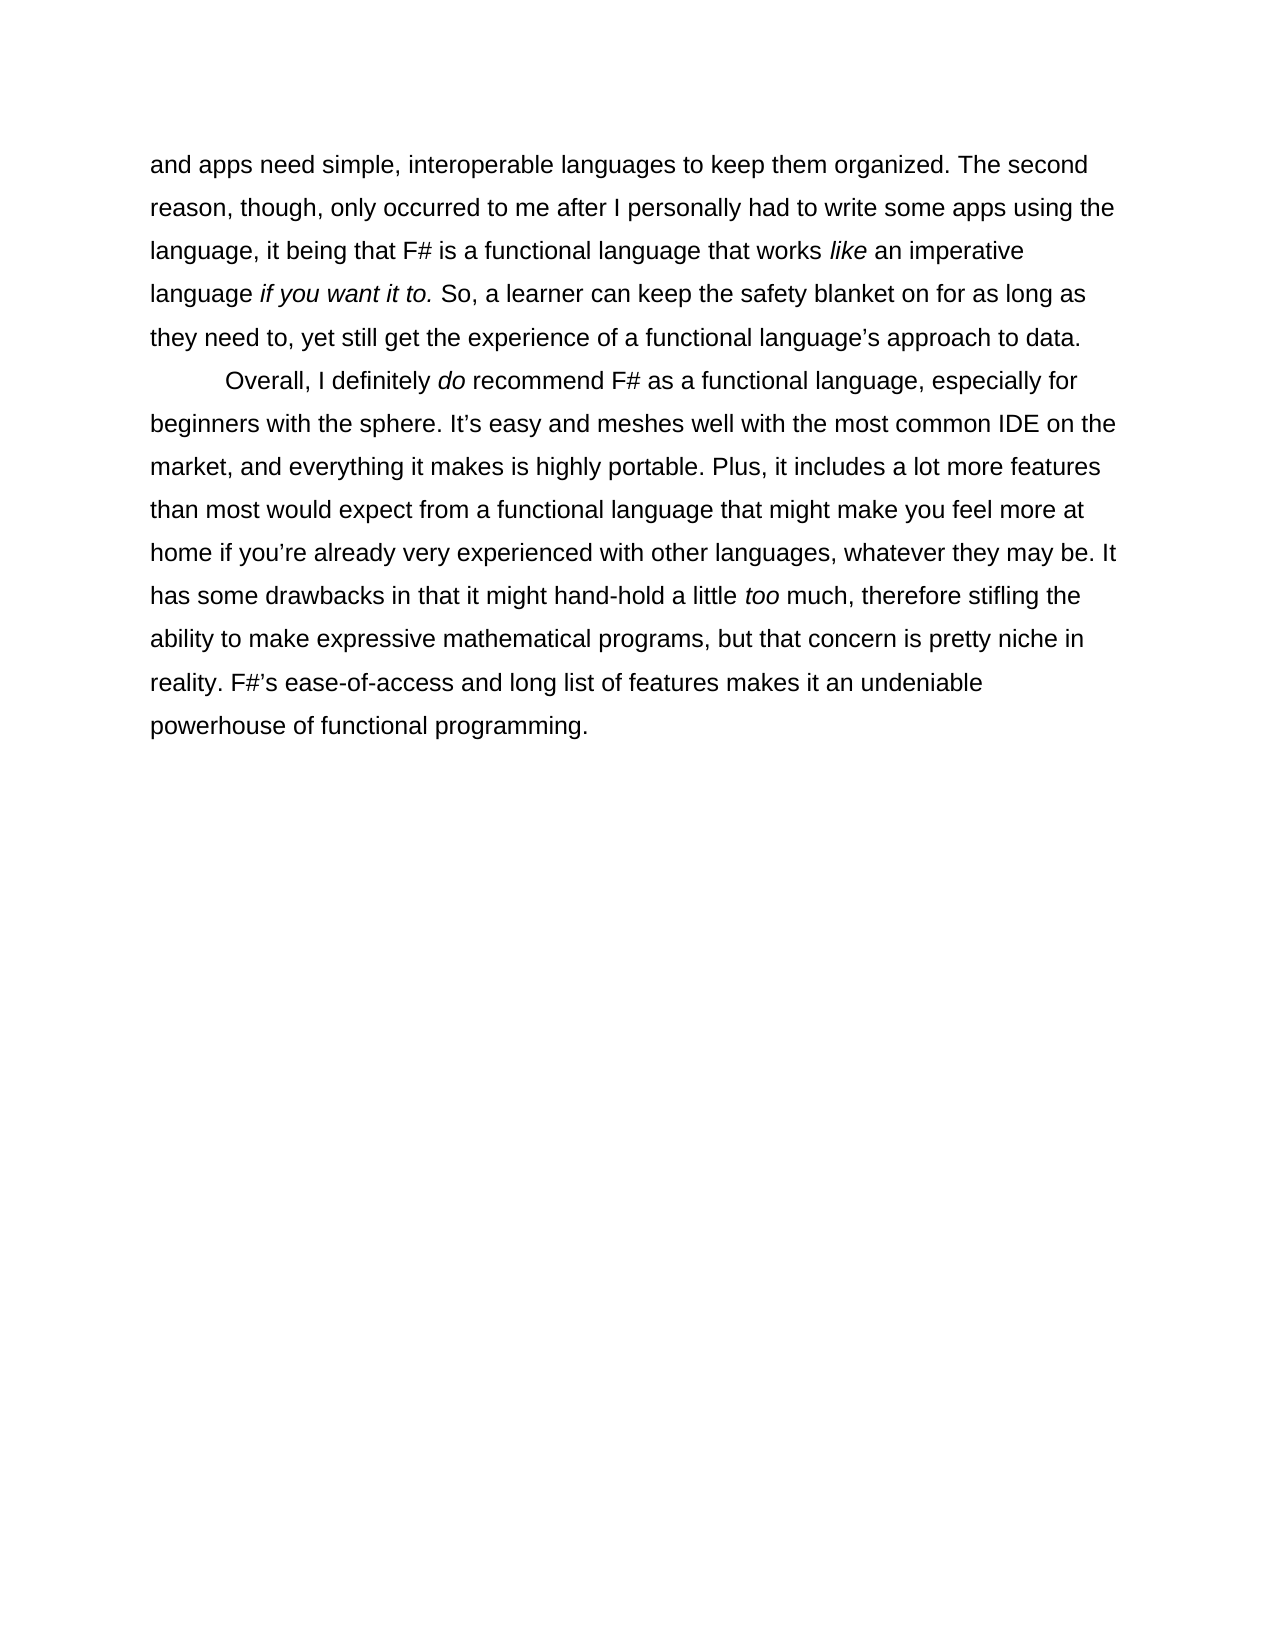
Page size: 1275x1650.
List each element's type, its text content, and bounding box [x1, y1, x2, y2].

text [150, 150, 1125, 351]
text Overall, I definitely do recommend F# as a functional language, especially for beginners with the sphere. It’s easy and meshes well with the most common IDE on the market, and everything it makes is highly portable. Plus, it includes a lot more features than most would expect from a functional language that might make you feel more at home if you’re already very experienced with other languages, whatever they may be. It has some drawbacks in that it might hand-hold a little too much, therefore stifling the ability to make expressive mathematical programs, but that concern is pretty niche in reality. F#’s ease-of-access and long list of features makes it an undeniable powerhouse of functional programming. [150, 366, 1125, 739]
